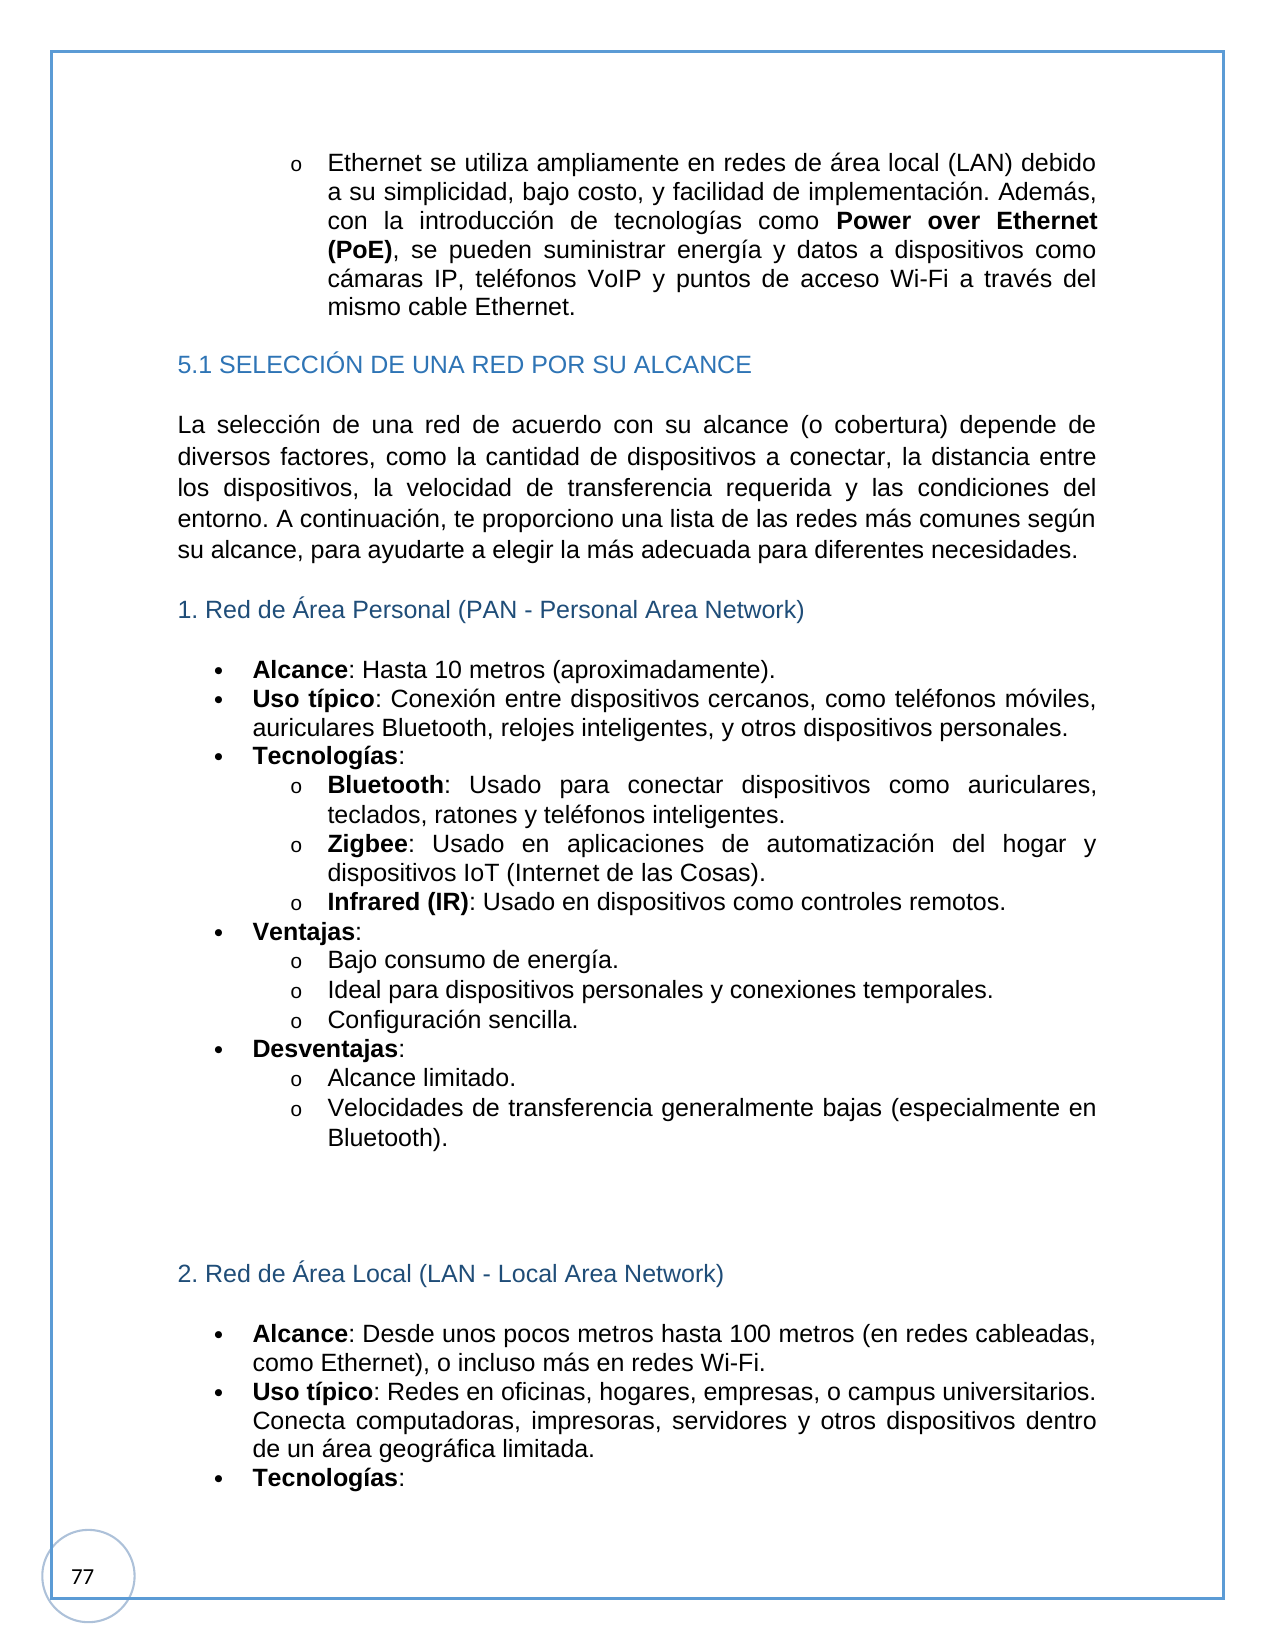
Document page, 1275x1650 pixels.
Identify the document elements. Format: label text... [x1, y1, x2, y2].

list Alcance: Hasta 10 metros (aproximadamente). [215, 655, 1098, 684]
list Bajo consumo de energía. [290, 945, 1098, 975]
list Infrared (IR): Usado en dispositivos como controles remotos. [290, 887, 1098, 917]
list Tecnologías: [215, 741, 1098, 770]
list Velocidades de transferencia generalmente bajas (especialmente en Bluetooth). [290, 1093, 1098, 1151]
list Ethernet se utiliza ampliamente en redes de área local (LAN) debido a su simplicidad, bajo costo, y facilidad de implementación. Además, con la introducción de tecnologías como Power over Ethernet (PoE), se pueden suministrar energía y datos a dispositivos como cámaras IP, teléfonos VoIP y puntos de acceso Wi-Fi a través del mismo cable Ethernet. [290, 148, 1098, 321]
list Configuración sencilla. [290, 1005, 1098, 1034]
list Alcance limitado. [290, 1063, 1098, 1093]
list Ventajas: [215, 917, 1098, 945]
subtitle 5.1 SELECCIÓN DE UNA RED POR SU ALCANCE [177, 350, 1098, 379]
list Alcance: Desde unos pocos metros hasta 100 metros (en redes cableadas, como Ethernet), o incluso más en redes Wi-Fi. [215, 1319, 1098, 1377]
list Uso típico: Conexión entre dispositivos cercanos, como teléfonos móviles, auriculares Bluetooth, relojes inteligentes, y otros dispositivos personales. [215, 684, 1098, 741]
list Tecnologías: [215, 1463, 1098, 1492]
text La selección de una red de acuerdo con su alcance (o cobertura) depende de diversos factores, como la cantidad de dispositivos a conectar, la distancia entre los dispositivos, la velocidad de transferencia requerida y las condiciones del entorno. A continuación, te proporciono una lista de las redes más comunes según su alcance, para ayudarte a elegir la más adecuada para diferentes necesidades. [177, 411, 1098, 563]
list Desventajas: [215, 1034, 1098, 1063]
subtitle 1. Red de Área Personal (PAN - Personal Area Network) [177, 595, 1098, 624]
list Ideal para dispositivos personales y conexiones temporales. [290, 975, 1098, 1005]
list Bluetooth: Usado para conectar dispositivos como auriculares, teclados, ratones y teléfonos inteligentes. [290, 770, 1098, 828]
list Uso típico: Redes en oficinas, hogares, empresas, o campus universitarios. Conecta computadoras, impresoras, servidores y otros dispositivos dentro de un área geográfica limitada. [215, 1377, 1098, 1463]
list Zigbee: Usado en aplicaciones de automatización del hogar y dispositivos IoT (Internet de las Cosas). [290, 828, 1098, 887]
subtitle 2. Red de Área Local (LAN - Local Area Network) [177, 1259, 1098, 1288]
